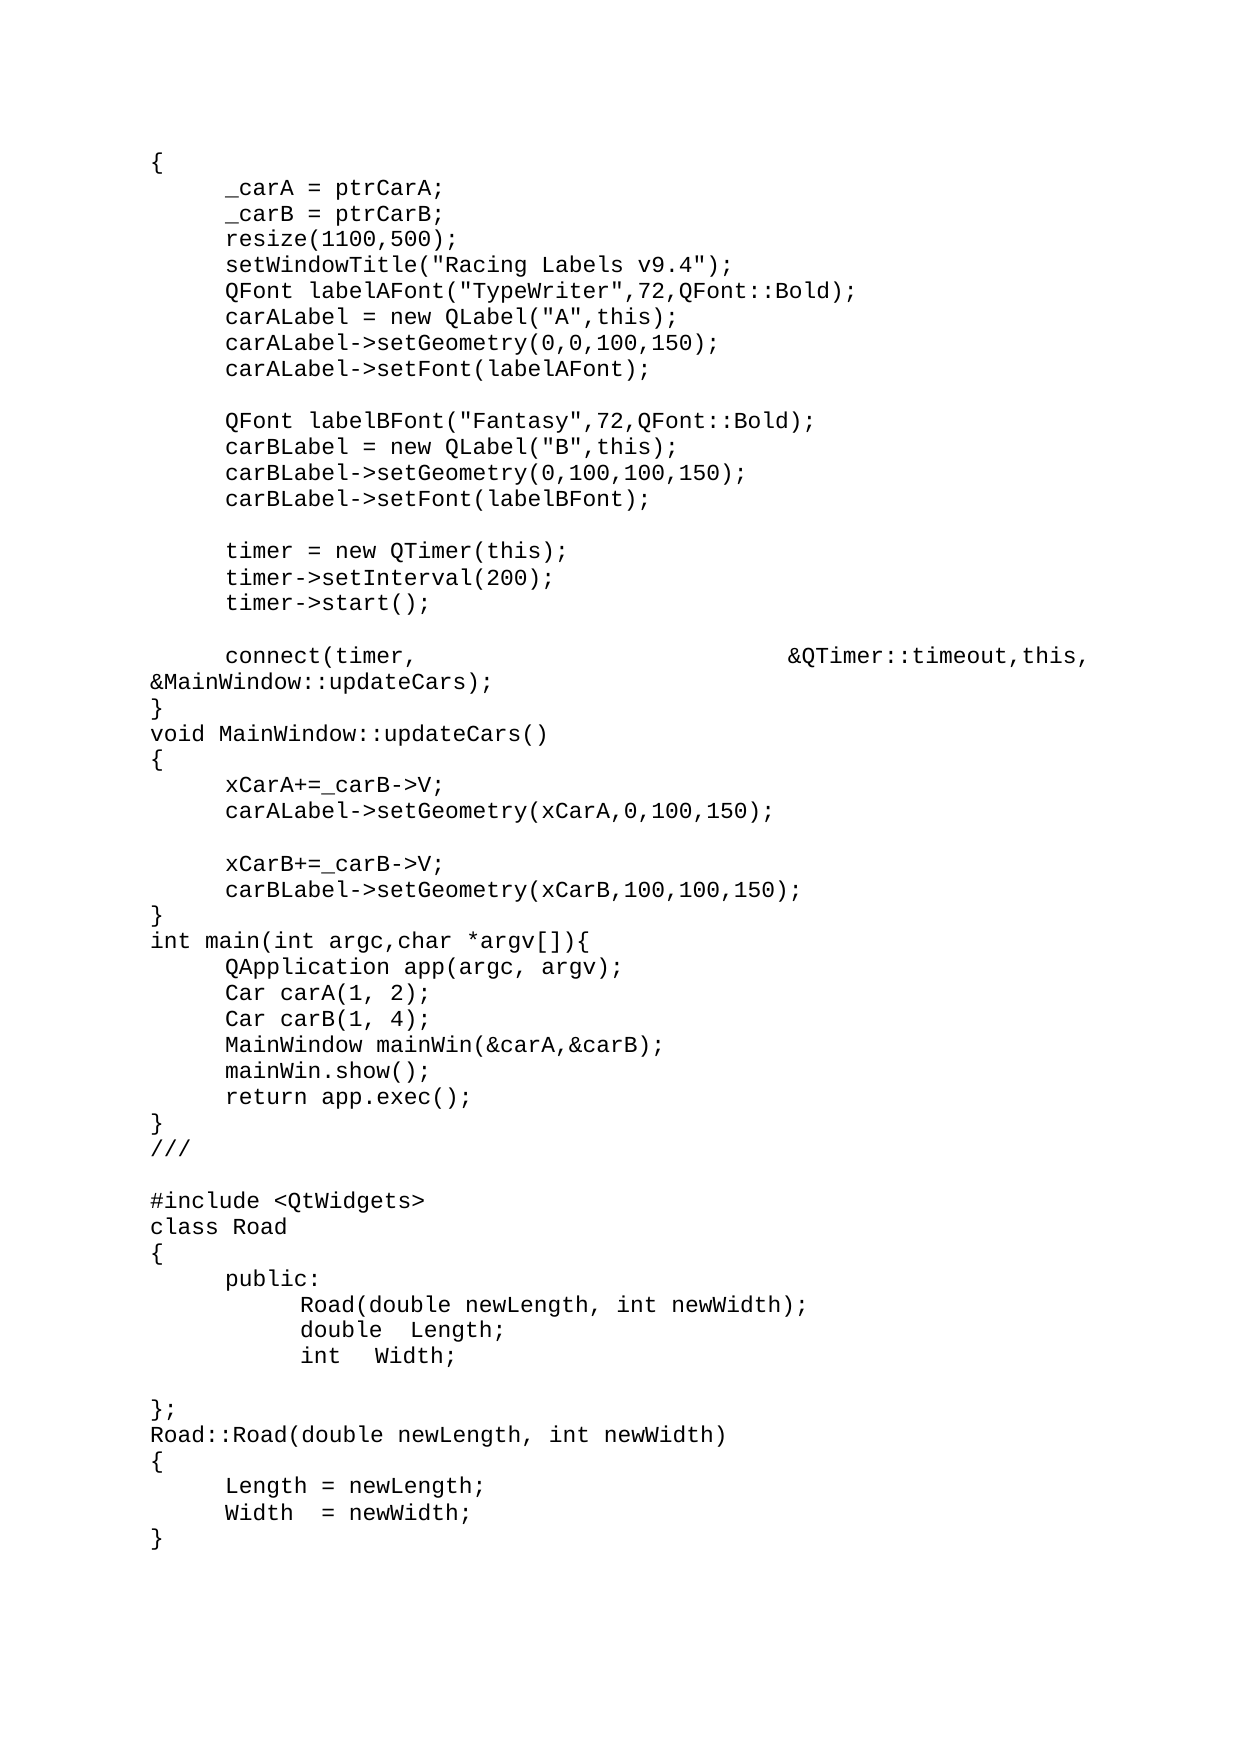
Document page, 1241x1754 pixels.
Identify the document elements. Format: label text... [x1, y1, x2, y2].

text carBLabel->setGeometry(0,100,100,150); [150, 462, 1090, 488]
text timer->start(); [150, 592, 1090, 618]
text } [150, 1111, 1090, 1137]
text Car carA(1, 2); [150, 982, 1090, 1008]
text } [150, 696, 1090, 722]
text xCarA+=_carB->V; [150, 774, 1090, 800]
text QApplication app(argc, argv); [150, 956, 1090, 982]
text mainWin.show(); [150, 1059, 1090, 1085]
text { [150, 1449, 1090, 1475]
text class Road [150, 1215, 1090, 1241]
text timer = new QTimer(this); [150, 540, 1090, 566]
text { [150, 150, 1090, 176]
text carALabel->setFont(labelAFont); [150, 357, 1090, 383]
text int Width; [150, 1345, 1090, 1371]
text /// [150, 1137, 1090, 1163]
text } [150, 904, 1090, 930]
text Car carB(1, 4); [150, 1008, 1090, 1033]
text public: [150, 1267, 1090, 1293]
text #include <QtWidgets> [150, 1189, 1090, 1215]
text Length = newLength; [150, 1475, 1090, 1501]
text }; [150, 1397, 1090, 1423]
text QFont labelAFont("TypeWriter",72,QFont::Bold); [150, 280, 1090, 306]
text xCarB+=_carB->V; [150, 852, 1090, 878]
text timer->setInterval(200); [150, 566, 1090, 592]
text Width = newWidth; [150, 1501, 1090, 1527]
text void MainWindow::updateCars() [150, 722, 1090, 748]
text resize(1100,500); [150, 228, 1090, 254]
text Road(double newLength, int newWidth); [150, 1293, 1090, 1319]
text _carA = ptrCarA; [150, 176, 1090, 202]
text carBLabel->setFont(labelBFont); [150, 488, 1090, 513]
text carALabel = new QLabel("A",this); [150, 306, 1090, 332]
text carBLabel = new QLabel("B",this); [150, 436, 1090, 462]
text connect(timer, &QTimer::timeout,this, &MainWindow::updateCars); [150, 644, 1090, 696]
text carALabel->setGeometry(xCarA,0,100,150); [150, 800, 1090, 826]
text MainWindow mainWin(&carA,&carB); [150, 1033, 1090, 1059]
text int main(int argc,char *argv[]){ [150, 930, 1090, 956]
text } [150, 1527, 1090, 1553]
text double Length; [150, 1319, 1090, 1345]
text _carB = ptrCarB; [150, 202, 1090, 228]
text setWindowTitle("Racing Labels v9.4"); [150, 254, 1090, 280]
text QFont labelBFont("Fantasy",72,QFont::Bold); [150, 410, 1090, 436]
text carALabel->setGeometry(0,0,100,150); [150, 332, 1090, 357]
text carBLabel->setGeometry(xCarB,100,100,150); [150, 878, 1090, 904]
text Road::Road(double newLength, int newWidth) [150, 1423, 1090, 1449]
text { [150, 748, 1090, 774]
text return app.exec(); [150, 1085, 1090, 1111]
text { [150, 1241, 1090, 1267]
